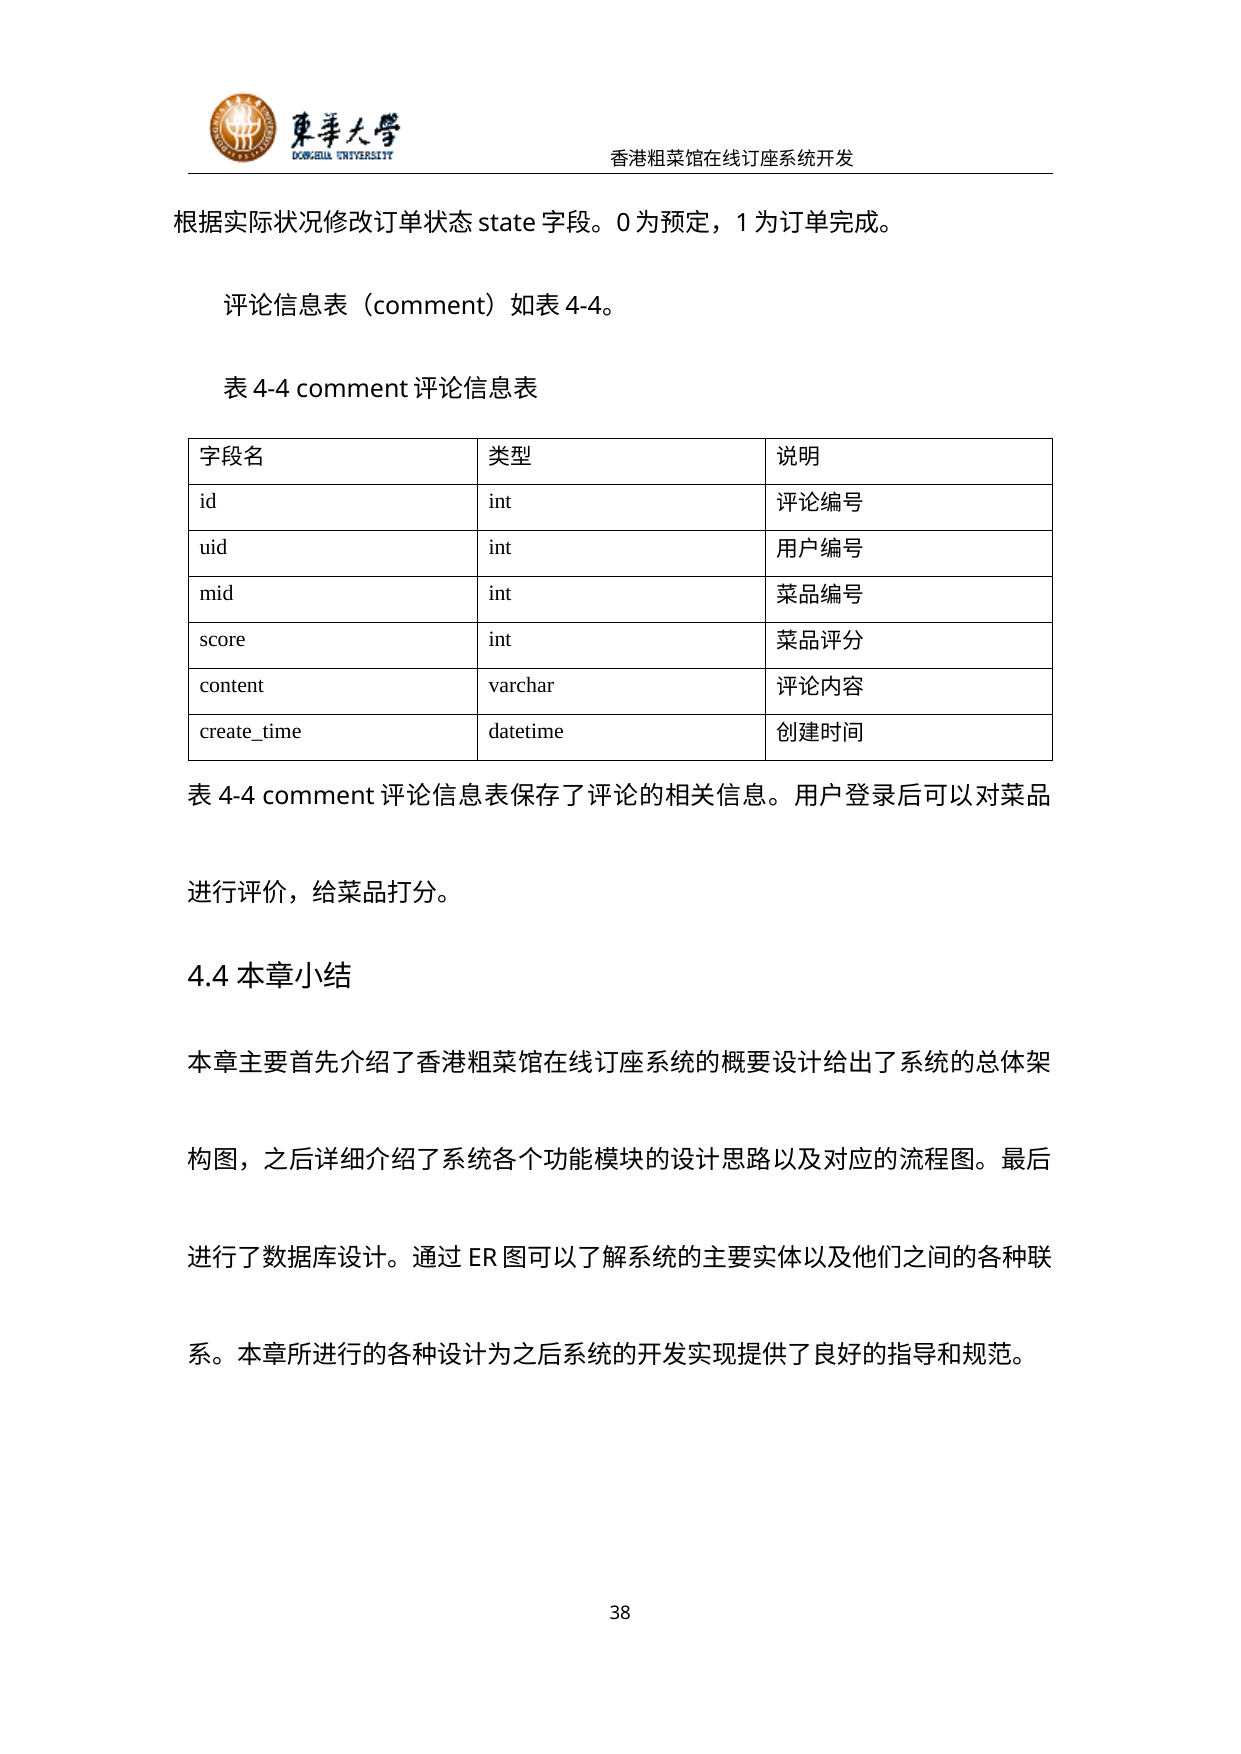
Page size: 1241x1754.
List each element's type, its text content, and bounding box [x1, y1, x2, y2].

table_cell 菜品评分 [766, 623, 1052, 668]
table_cell int [478, 531, 765, 576]
table_header 说明 [766, 439, 1052, 483]
table_cell int [478, 623, 765, 668]
table_cell uid [189, 531, 477, 576]
table_cell 创建时间 [766, 715, 1052, 760]
table_cell int [478, 577, 765, 622]
table_cell score [189, 623, 477, 668]
table_cell varchar [478, 669, 765, 714]
table_cell mid [189, 577, 477, 622]
table_cell 评论内容 [766, 669, 1052, 714]
picture [206, 88, 405, 166]
text 表4-3 ordert订单信息表保存了订单的相关信息。用户登录后可以选择自己喜欢的菜品进行预定。同时可以挑选自己的就餐时间、就餐人数、就餐位置偏好等信息进行提前订座。预定座位时需要填写订座人姓名和联系电话。管理员可以根据实际状况修改订单状态state字段。0为预定，1为订单完成。 [173, 188, 1053, 253]
table_cell create_time [189, 715, 477, 760]
text 表4-4 comment评论信息表 [173, 354, 1053, 419]
table_cell datetime [478, 715, 765, 760]
text 评论信息表（comment）如表4-4。 [173, 271, 1053, 336]
text 4.4 本章小结 [187, 941, 1053, 1006]
table_cell 评论编号 [766, 485, 1052, 529]
table_header 字段名 [189, 439, 477, 483]
text 本章主要首先介绍了香港粗菜馆在线订座系统的概要设计给出了系统的总体架构图，之后详细介绍了系统各个功能模块的设计思路以及对应的流程图。最后进行了数据库设计。通过ER图可以了解系统的主要实体以及他们之间的各种联系。本章所进行的各种设计为之后系统的开发实现提供了良好的指导和规范。 [187, 1028, 1053, 1385]
text 表4-4 comment评论信息表保存了评论的相关信息。用户登录后可以对菜品进行评价，给菜品打分。 [187, 761, 1053, 923]
table_header 类型 [478, 439, 765, 483]
table_cell 用户编号 [766, 531, 1052, 576]
table_cell id [189, 485, 477, 529]
table_cell int [478, 485, 765, 529]
table_cell content [189, 669, 477, 714]
table_cell 菜品编号 [766, 577, 1052, 622]
